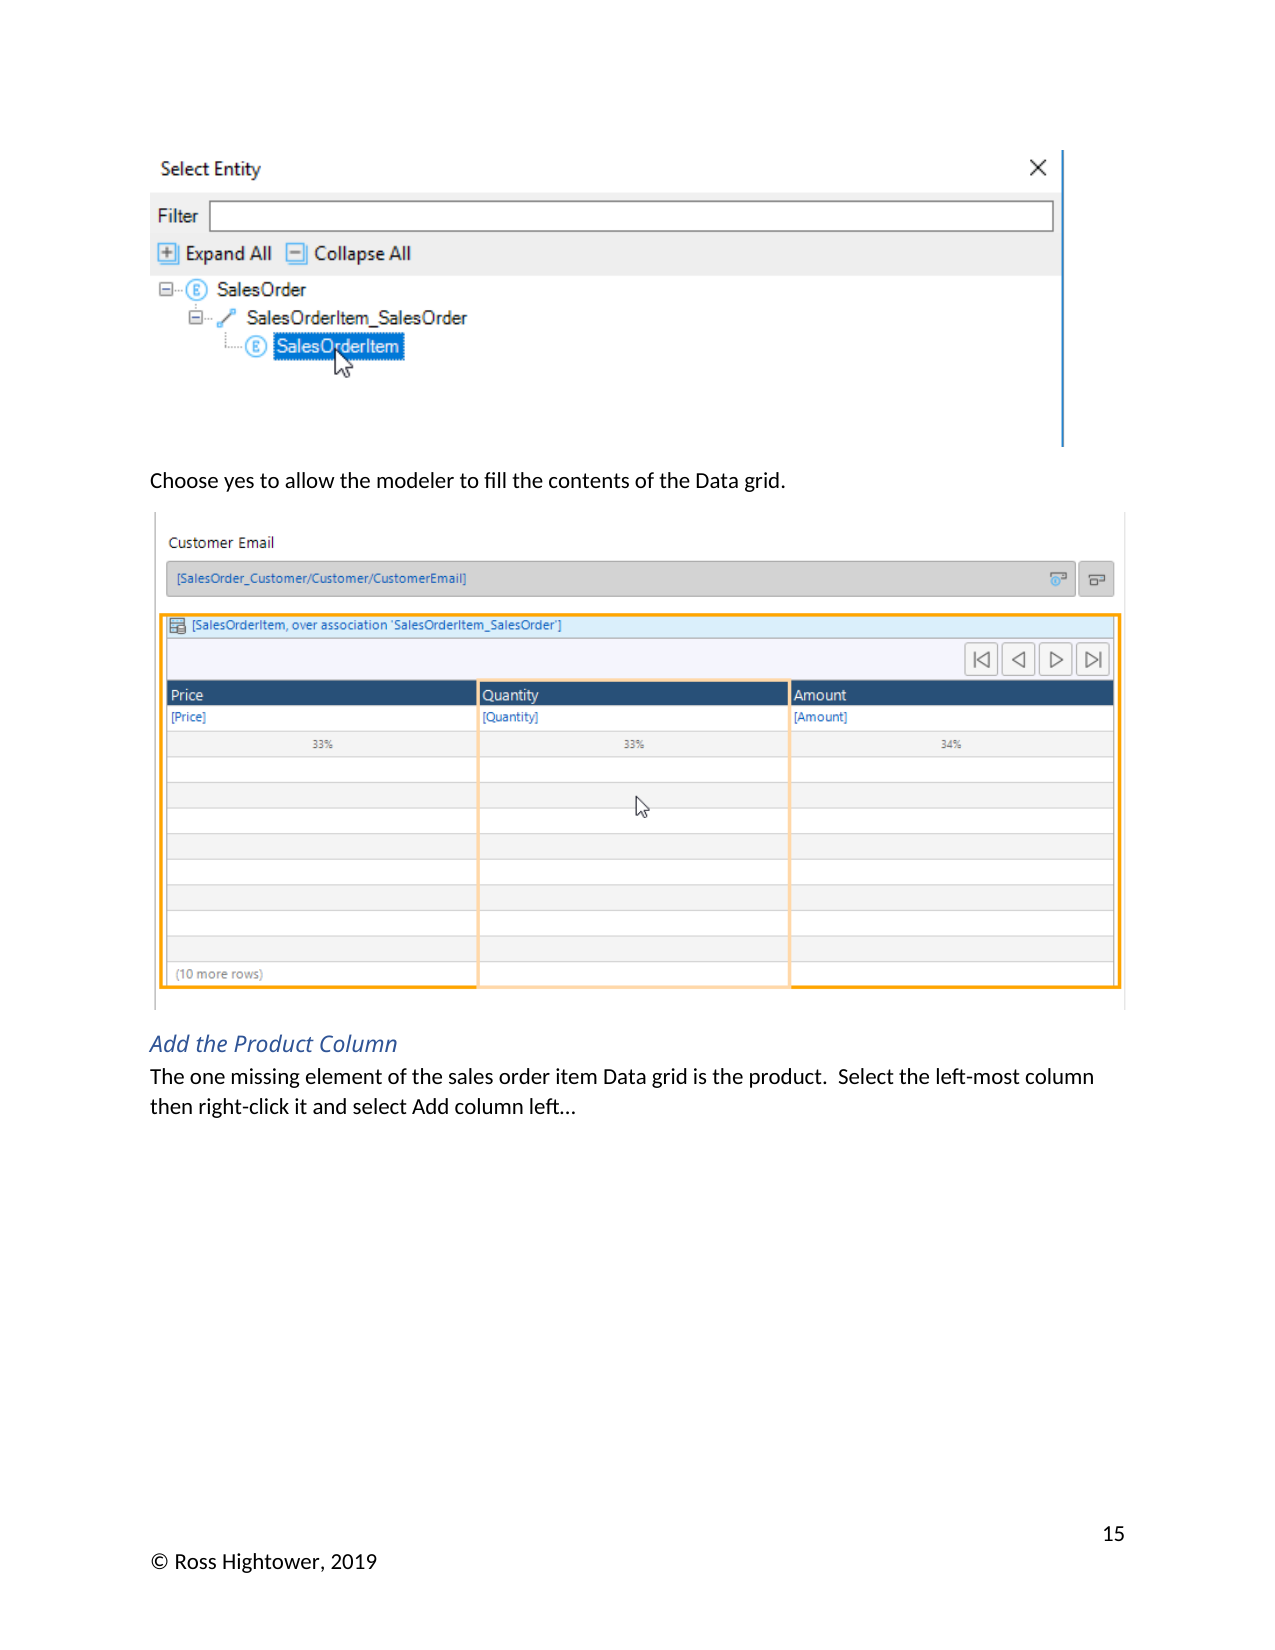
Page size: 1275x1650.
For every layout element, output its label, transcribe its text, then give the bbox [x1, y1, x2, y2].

text The one missing element of the sales order item Data grid is the product. Select the left-most column then right-click it and select Add column left… [150, 1062, 1125, 1120]
picture [150, 150, 1065, 447]
subtitle Add the Product Column [150, 1028, 1125, 1059]
picture [150, 512, 1125, 1010]
text Choose yes to allow the modeler to fill the contents of the Data grid. [150, 466, 1125, 494]
